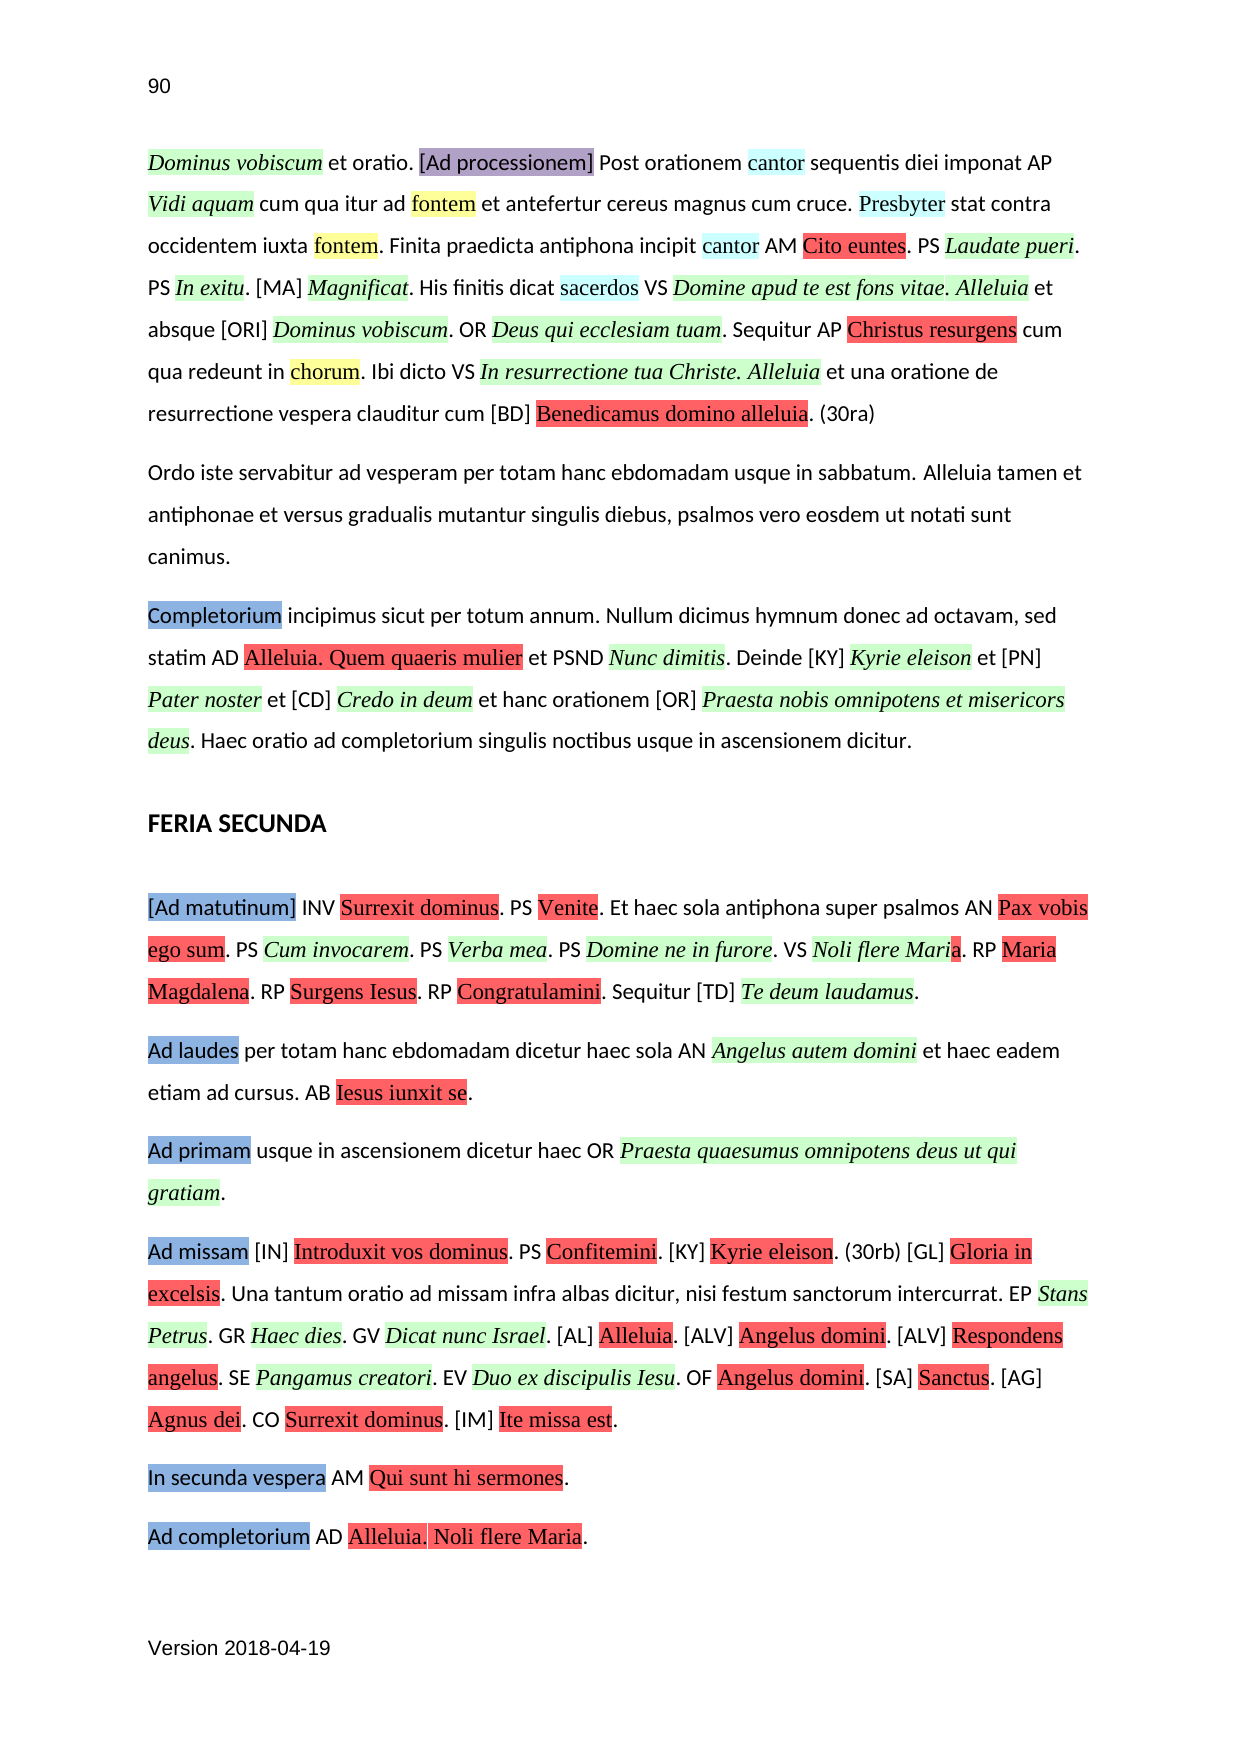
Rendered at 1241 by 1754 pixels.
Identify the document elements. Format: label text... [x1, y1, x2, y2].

text Ordo iste servabitur ad vesperam per totam hanc ebdomadam usque in sabbatum. Alleluia tamen et antiphonae et versus gradualis mutantur singulis diebus, psalmos vero eosdem ut notati sunt canimus. [148, 458, 1093, 570]
text Ad completorium AD Alleluia. Noli flere Maria. [310, 1522, 1093, 1550]
text In secunda vespera AM Qui sunt hi sermones. [148, 1463, 1093, 1492]
text Ad missam [IN] Introduxit vos dominus. PS Confitemini. [KY] Kyrie eleison. (30rb) [GL] Gloria in excelsis. Una tantum oratio ad missam infra albas dicitur, nisi festum sanctorum intercurrat. EP Stans Petrus. GR Haec dies. GV Dicat nunc Israel. [AL] Alleluia. [ALV] Angelus domini. [ALV] Respondens angelus. SE Pangamus creatori. EV Duo ex discipulis Iesu. OF Angelus domini. [SA] Sanctus. [AG] Agnus dei. CO Surrexit dominus. [IM] Ite missa est. [148, 1237, 1093, 1433]
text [148, 148, 1093, 427]
subtitle FERIA SECUNDA [148, 806, 1093, 839]
text [Ad matutinum] INV Surrexit dominus. PS Venite. Et haec sola antiphona super psalmos AN Pax vobis ego sum. PS Cum invocarem. PS Verba mea. PS Domine ne in furore. VS Noli flere Maria. RP Maria Magdalena. RP Surgens Iesus. RP Congratulamini. Sequitur [TD] Te deum laudamus. [148, 893, 1093, 1005]
text Ad primam usque in ascensionem dicetur haec OR Praesta quaesumus omnipotens deus ut qui gratiam. [148, 1136, 1093, 1206]
text Ad laudes per totam hanc ebdomadam dicetur haec sola AN Angelus autem domini et haec eadem etiam ad cursus. AB Iesus iunxit se. [148, 1036, 1093, 1106]
text Completorium incipimus sicut per totum annum. Nullum dicimus hymnum donec ad octavam, sed statim AD Alleluia. Quem quaeris mulier et PSND Nunc dimitis. Deinde [KY] Kyrie eleison et [PN] Pater noster et [CD] Credo in deum et hanc orationem [OR] Praesta nobis omnipotens et misericors deus. Haec oratio ad completorium singulis noctibus usque in ascensionem dicitur. [148, 601, 1093, 755]
